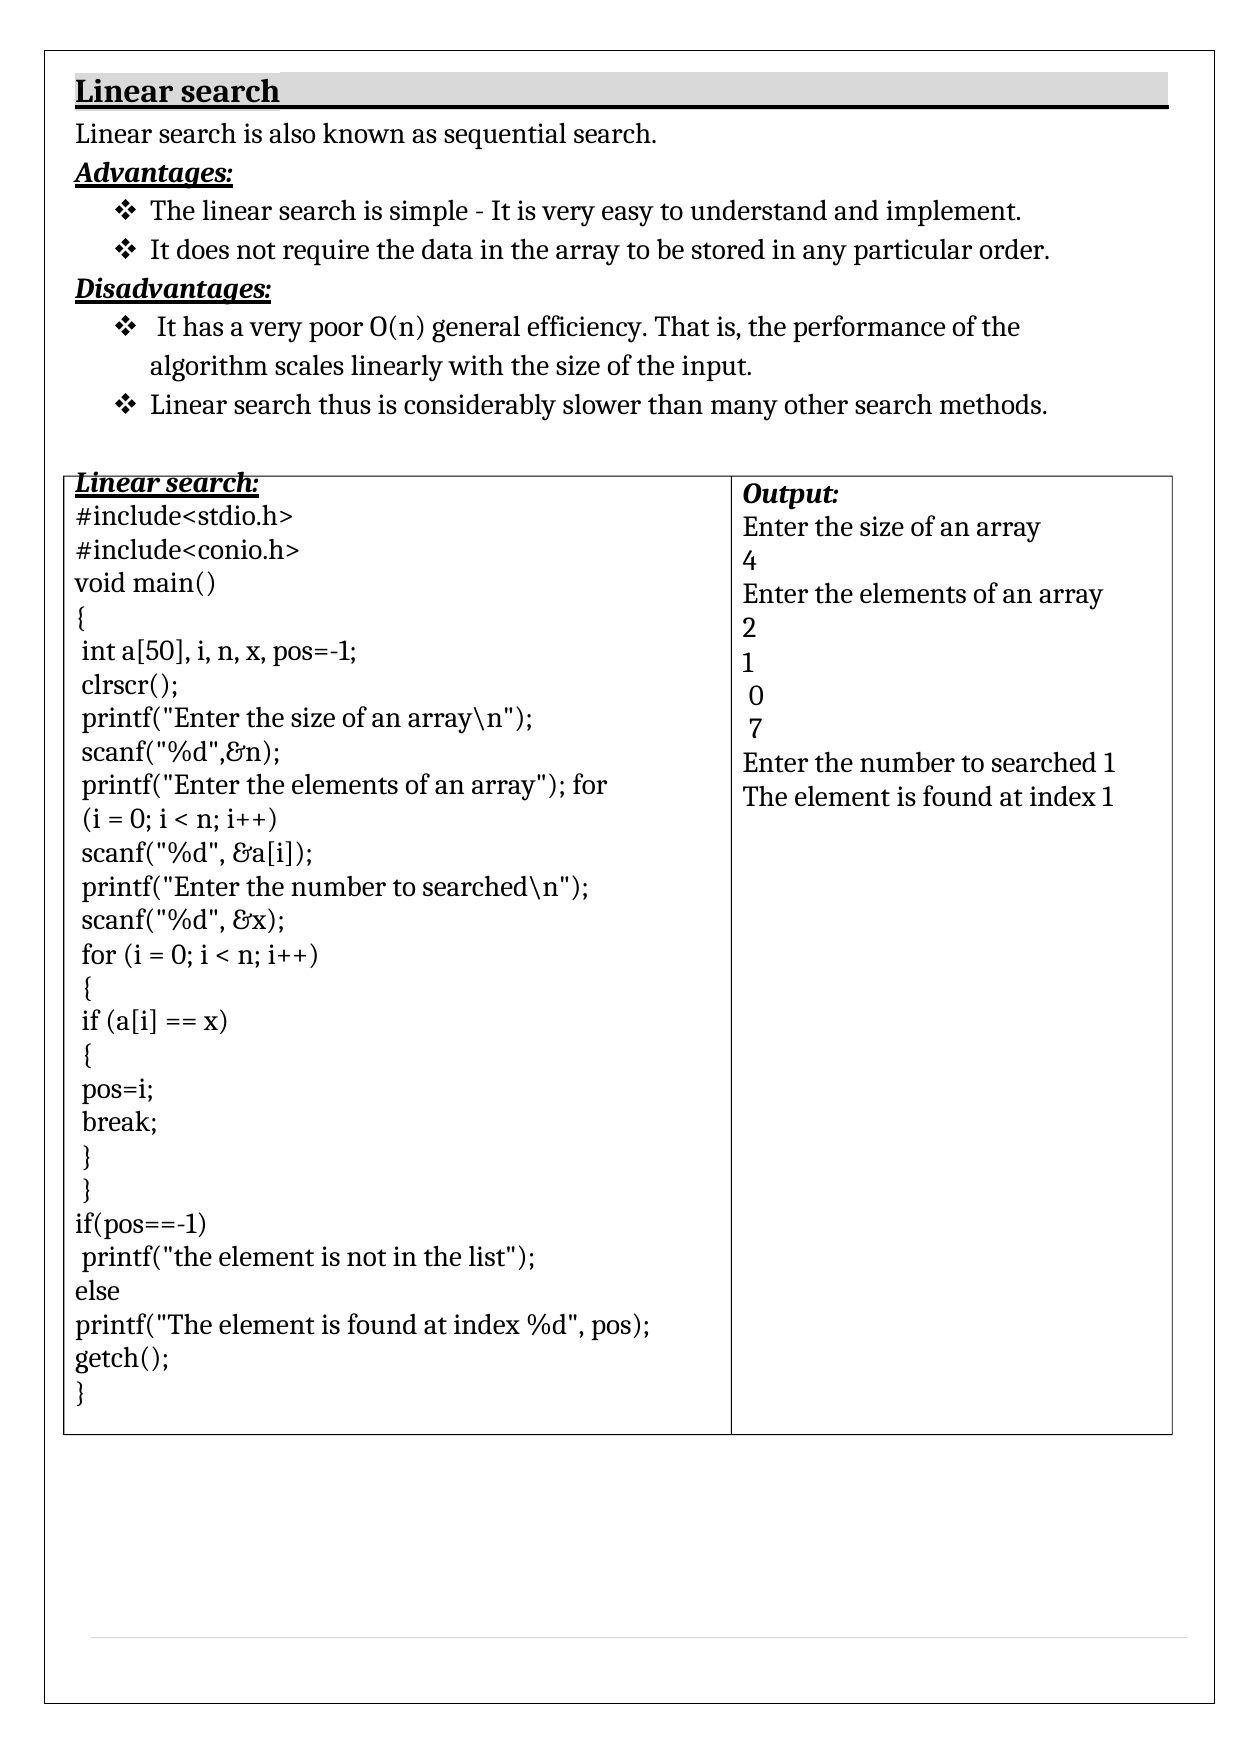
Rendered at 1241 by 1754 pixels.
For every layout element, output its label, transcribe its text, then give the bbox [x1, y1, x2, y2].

text printf("The element is found at index %d", pos); getch(); [75, 1308, 673, 1375]
subtitle Disadvantages: [75, 272, 1214, 305]
text printf("Enter the number to searched\n"); scanf("%d", &x); [81, 870, 610, 937]
text Enter the elements of an array 2 [742, 578, 1122, 645]
text printf("Enter the size of an array\n"); scanf("%d",&n); [81, 701, 550, 768]
text 0 [749, 679, 1214, 712]
text } [75, 1375, 676, 1409]
text The element is found at index 1 [742, 780, 1214, 814]
list It does not require the data in the array to be stored in any particular order. [112, 233, 1214, 267]
text Enter the size of an array 4 [742, 511, 1056, 578]
text if (a[i] == x) [81, 1004, 676, 1038]
text printf("the element is not in the list"); else [75, 1241, 552, 1308]
text Enter the number to searched 1 [742, 746, 1116, 780]
text { [81, 1038, 676, 1072]
list It has a very poor O(n) general efficiency. That is, the performance of the algorithm scales linearly with the size of the input. [112, 310, 1057, 382]
text } [81, 1173, 676, 1206]
text 1 [742, 645, 1214, 679]
text Linear search [280, 73, 1214, 111]
text { [81, 971, 676, 1004]
text if(pos==-1) [75, 1207, 676, 1241]
text printf("Enter the elements of an array"); for (i = 0; i < n; i++) [81, 768, 610, 836]
list The linear search is simple - It is very easy to understand and implement. [112, 194, 1214, 228]
text int a[50], i, n, x, pos=-1; clrscr(); [81, 634, 373, 701]
subtitle Output: [742, 477, 1214, 511]
list Linear search thus is considerably slower than many other search methods. [112, 387, 1214, 421]
text Linear search is also known as sequential search. [75, 117, 1214, 151]
text { [75, 600, 676, 634]
text pos=i; break; [81, 1072, 163, 1139]
text scanf("%d", &a[i]); [81, 836, 676, 870]
text } [81, 1139, 676, 1173]
subtitle Advantages: [75, 156, 1214, 189]
text 7 [749, 712, 1214, 746]
text for (i = 0; i < n; i++) [81, 937, 676, 971]
text Linear search: #include<stdio.h> #include<conio.h> void main() [75, 466, 309, 600]
